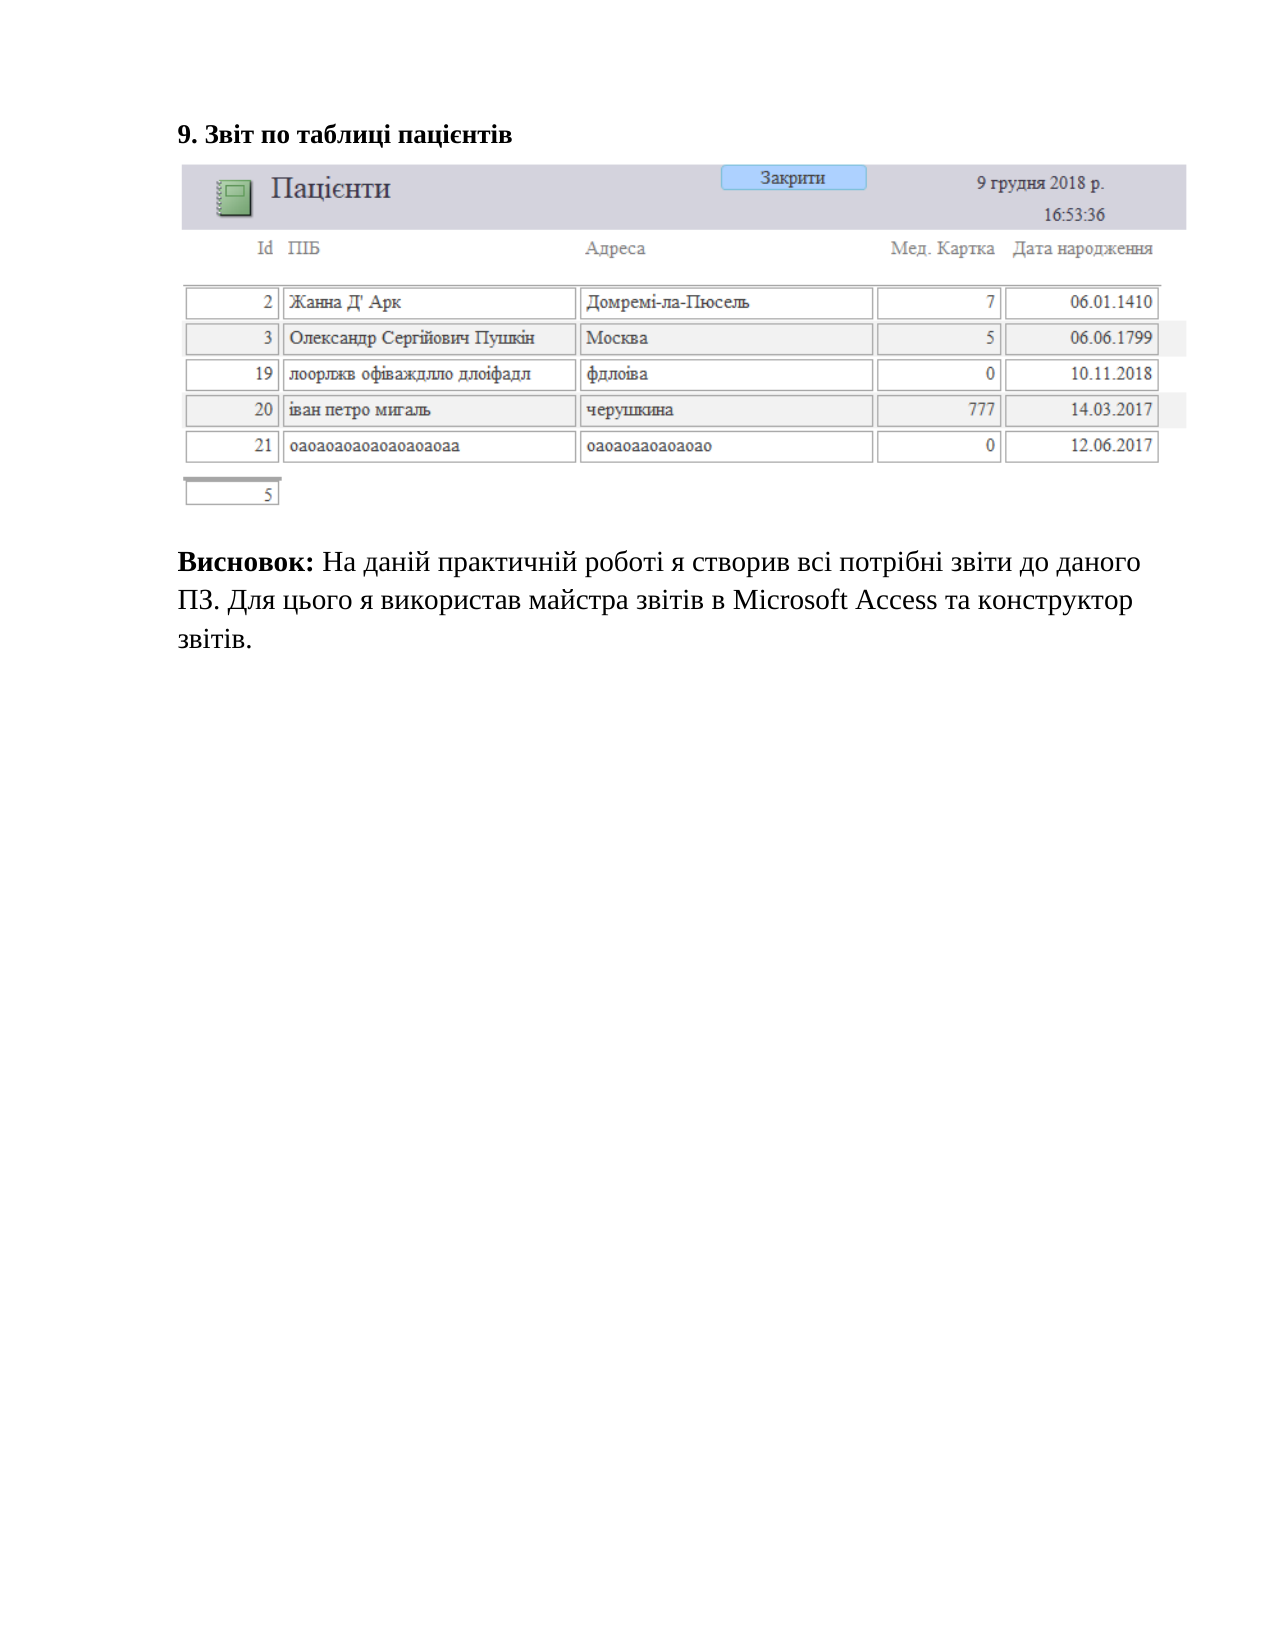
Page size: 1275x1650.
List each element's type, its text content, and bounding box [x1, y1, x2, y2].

picture [177, 153, 1187, 519]
text Висновок: На даній практичній роботі я створив всі потрібні звіти до даного ПЗ. Для цього я використав майстра звітів в Microsoft Access та конструктор звітів. [177, 544, 1186, 654]
text 9. Звіт по таблиці пацієнтів [177, 118, 1186, 153]
